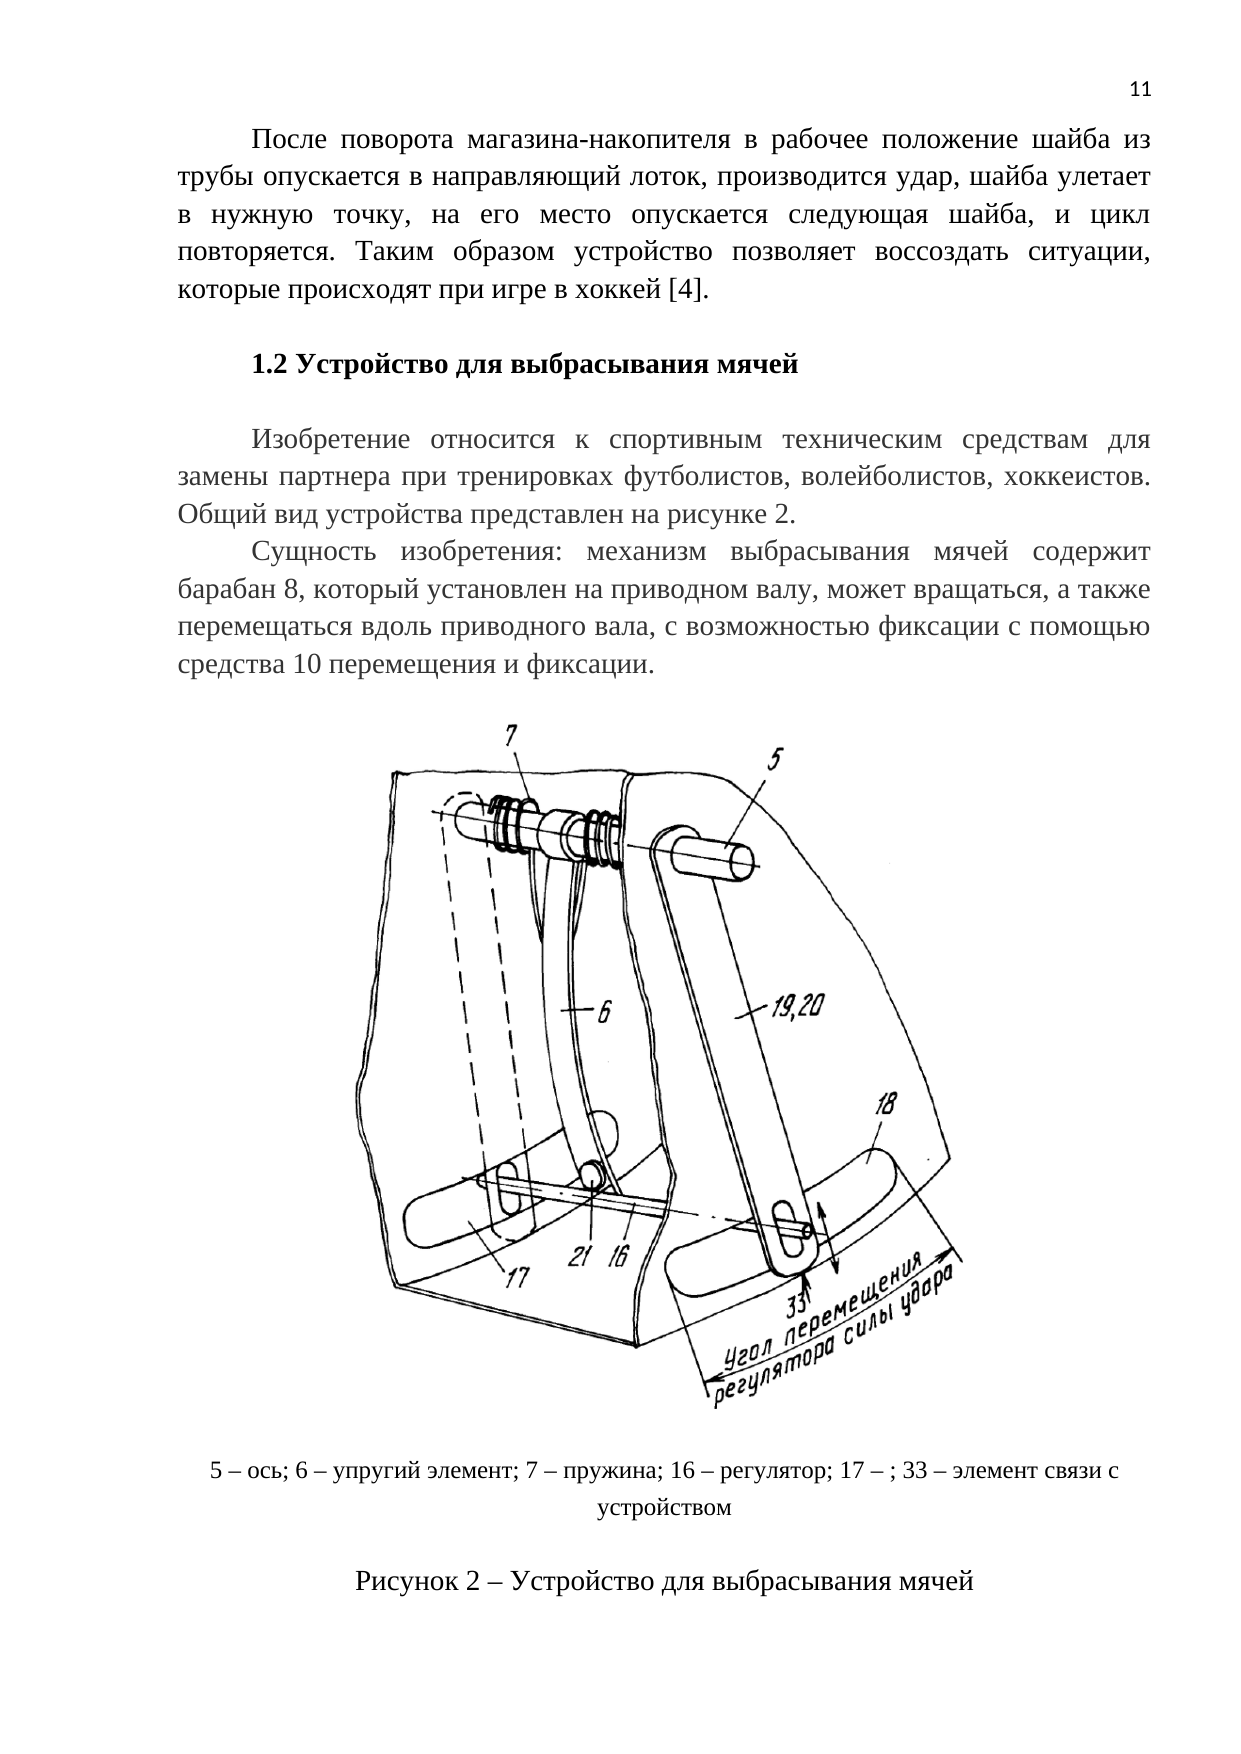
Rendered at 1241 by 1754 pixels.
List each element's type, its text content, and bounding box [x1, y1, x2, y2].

text 1.2 Устройство для выбрасывания мячей [177, 343, 1152, 381]
text Сущность изобретения: механизм выбрасывания мячей содержит барабан 8, который установлен на приводном валу, может вращаться, а также перемещаться вдоль приводного вала, с возможностью фиксации с помощью средства 10 перемещения и фиксации. [177, 531, 1152, 681]
text Рисунок 2 – Устройство для выбрасывания мячей [177, 1561, 1152, 1598]
text 5 – ось; 6 – упругий элемент; 7 – пружина; 16 – регулятор; 17 – ; 33 – элемент связи с устройством [177, 1448, 1152, 1523]
text После поворота магазина-накопителя в рабочее положение шайба из трубы опускается в направляющий лоток, производится удар, шайба улетает в нужную точку, на его место опускается следующая шайба, и цикл повторяется. Таким образом устройство позволяет воссоздать ситуации, которые происходят при игре в хоккей [4]. [177, 118, 1152, 306]
text Изобретение относится к спортивным техническим средствам для замены партнера при тренировках футболистов, волейболистов, хоккеистов. Общий вид устройства представлен на рисунке 2. [177, 418, 1152, 531]
picture [348, 718, 981, 1409]
